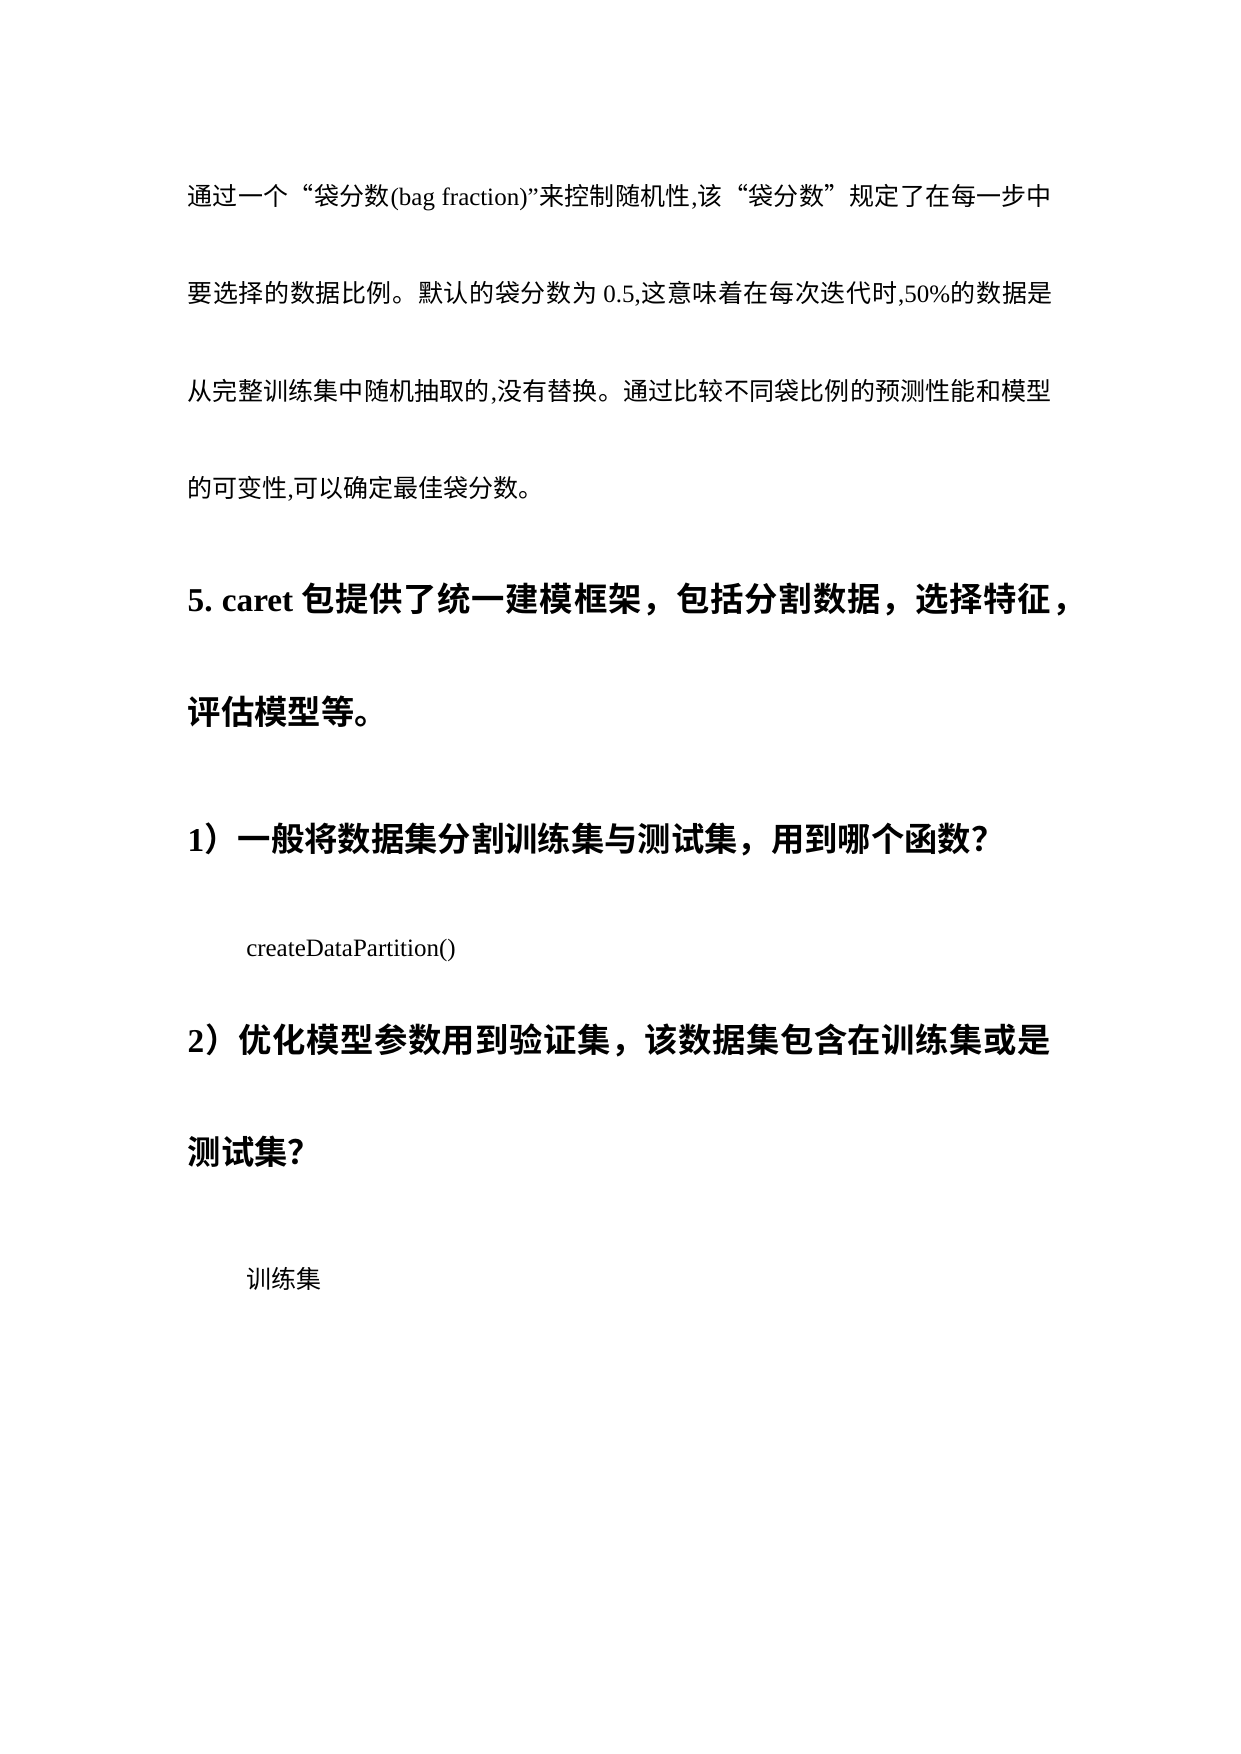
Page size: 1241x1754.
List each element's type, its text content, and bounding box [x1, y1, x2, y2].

text createDataPartition() [187, 931, 1053, 964]
subtitle 1）一般将数据集分割训练集与测试集，用到哪个函数？ [187, 804, 1053, 869]
subtitle 5. caret包提供了统一建模框架，包括分割数据，选择特征，评估模型等。 [187, 565, 1053, 742]
text 训练集 [187, 1245, 1053, 1310]
subtitle 2）优化模型参数用到验证集，该数据集包含在训练集或是测试集？ [187, 1005, 1053, 1183]
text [187, 162, 1053, 519]
